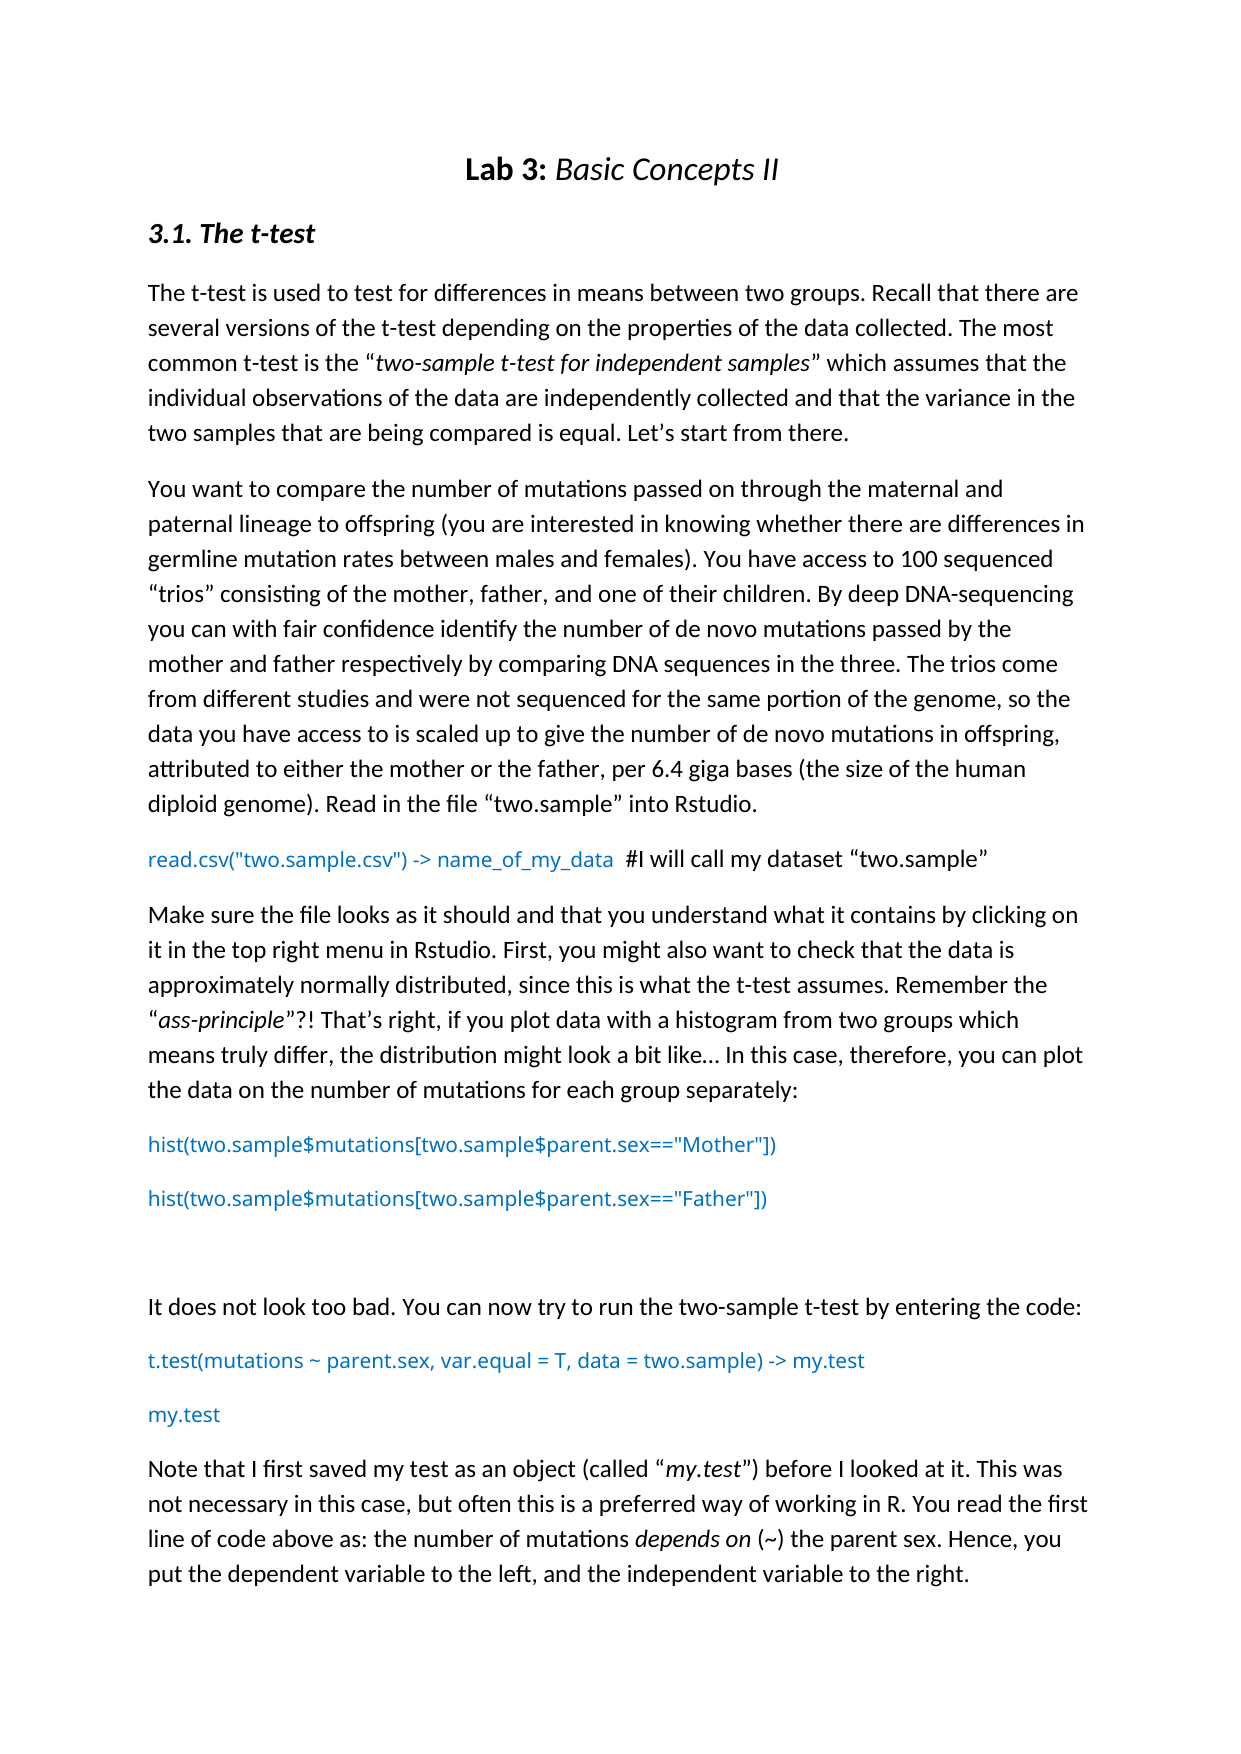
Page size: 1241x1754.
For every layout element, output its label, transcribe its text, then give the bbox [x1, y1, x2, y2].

text 3.1. The t-test [148, 215, 1093, 251]
text t.test(mutations ~ parent.sex, var.equal = T, data = two.sample) -> my.test [148, 1346, 1093, 1375]
text You want to compare the number of mutations passed on through the maternal and paternal lineage to offspring (you are interested in knowing whether there are differences in germline mutation rates between males and females). You have access to 100 sequenced “trios” consisting of the mother, father, and one of their children. By deep DNA-sequencing you can with fair confidence identify the number of de novo mutations passed by the mother and father respectively by comparing DNA sequences in the three. The trios come from different studies and were not sequenced for the same portion of the genome, so the data you have access to is scaled up to give the number of de novo mutations in offspring, attributed to either the mother or the father, per 6.4 giga bases (the size of the human diploid genome). Read in the file “two.sample” into Rstudio. [148, 473, 1093, 818]
text hist(two.sample$mutations[two.sample$parent.sex=="Father"]) [148, 1184, 1093, 1212]
text hist(two.sample$mutations[two.sample$parent.sex=="Mother"]) [148, 1130, 1093, 1159]
text Lab 3: Basic Concepts II [148, 148, 1093, 188]
text my.test [148, 1400, 1093, 1428]
text The t-test is used to test for differences in means between two groups. Recall that there are several versions of the t-test depending on the properties of the data collected. The most common t-test is the “two-sample t-test for independent samples” which assumes that the individual observations of the data are independently collected and that the variance in the two samples that are being compared is equal. Let’s start from there. [148, 277, 1093, 447]
text Note that I first saved my test as an object (called “my.test”) before I looked at it. This was not necessary in this case, but often this is a preferred way of working in R. You read the first line of code above as: the number of mutations depends on (~) the parent sex. Hence, you put the dependent variable to the left, and the independent variable to the right. [148, 1453, 1093, 1589]
text Make sure the file looks as it should and that you understand what it contains by clicking on it in the top right menu in Rstudio. First, you might also want to check that the data is approximately normally distributed, since this is what the t-test assumes. Remember the “ass-principle”?! That’s right, if you plot data with a histogram from two groups which means truly differ, the distribution might look a bit like… In this case, therefore, you can plot the data on the number of mutations for each group separately: [148, 899, 1093, 1105]
text It does not look too bad. You can now try to run the two-sample t-test by entering the code: [148, 1291, 1093, 1321]
text read.csv("two.sample.csv") -> name_of_my_data #I will call my dataset “two.sample” [148, 844, 1093, 874]
